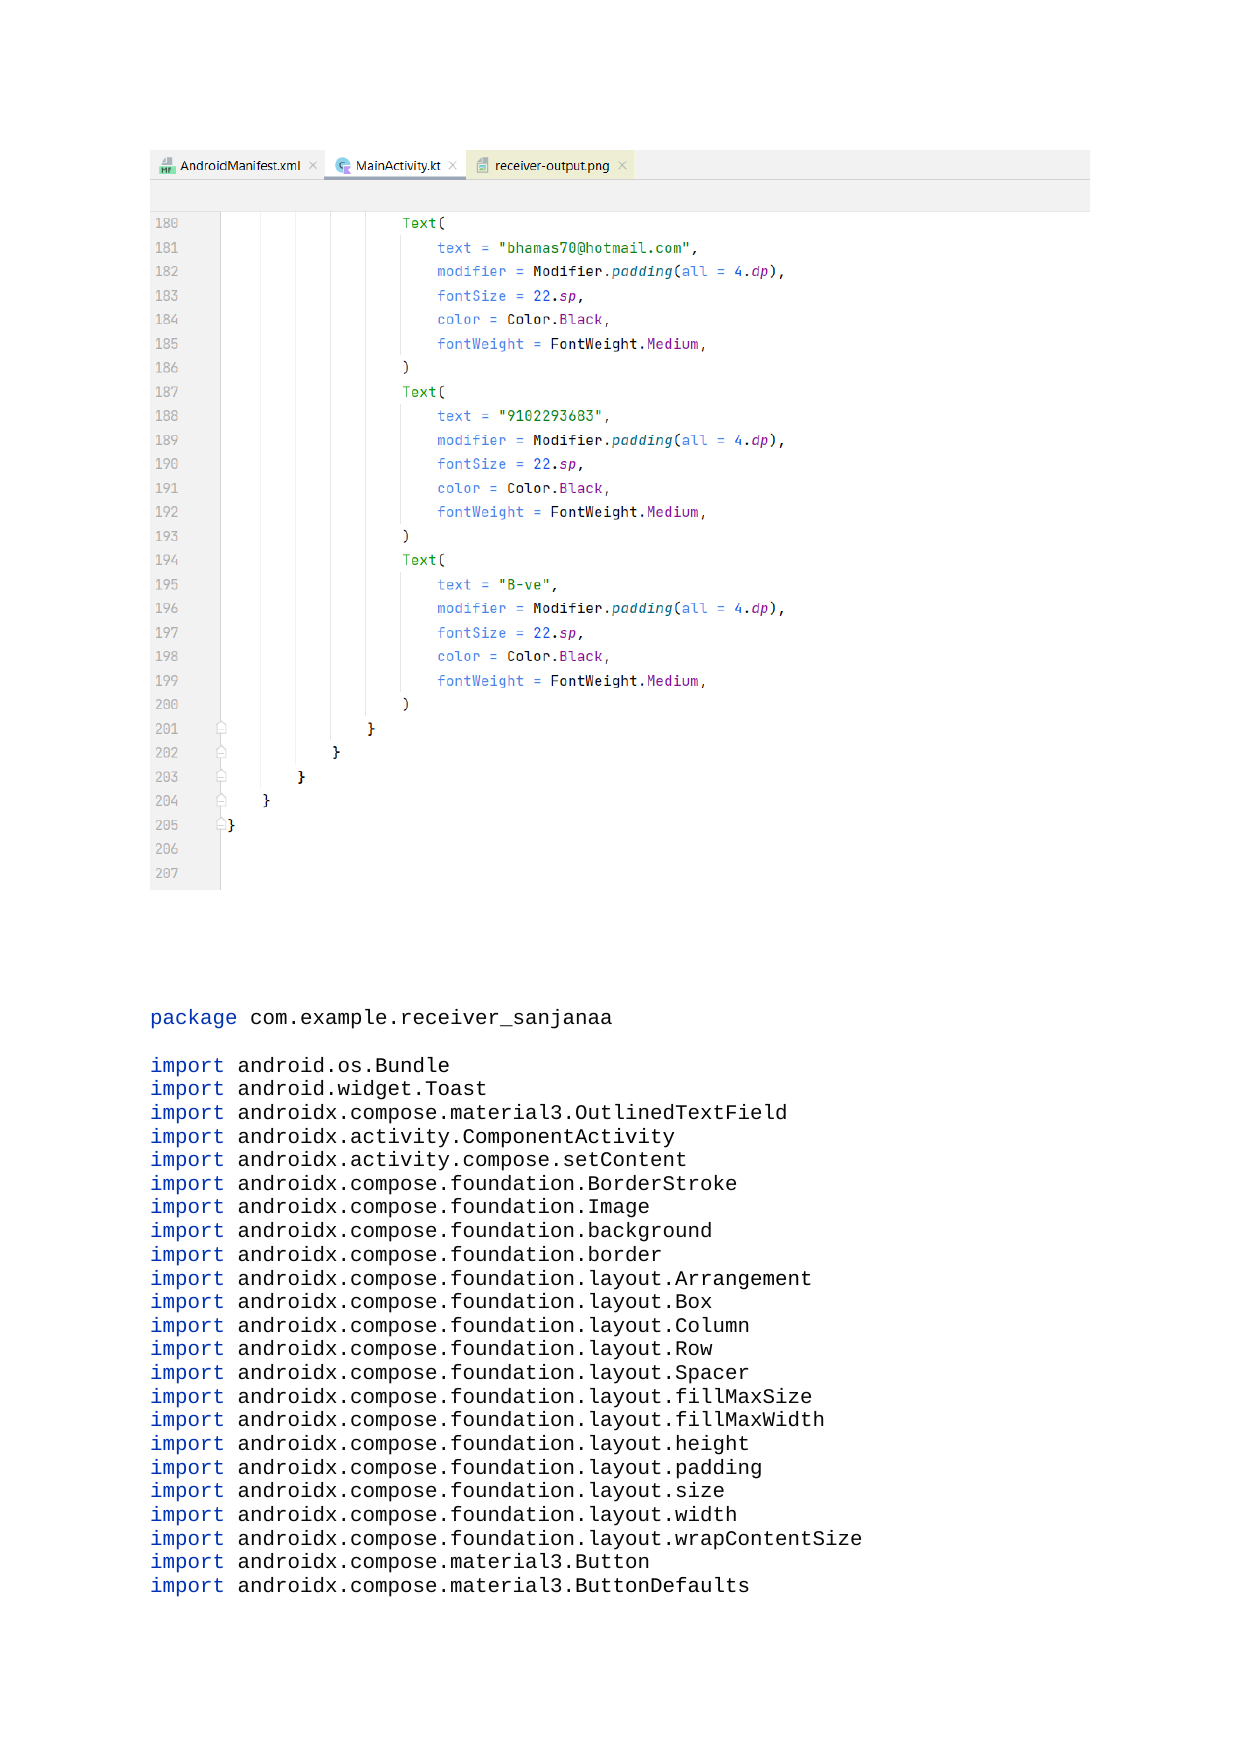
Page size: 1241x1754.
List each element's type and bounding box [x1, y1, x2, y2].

picture [150, 150, 1091, 890]
text [150, 1007, 1090, 1598]
